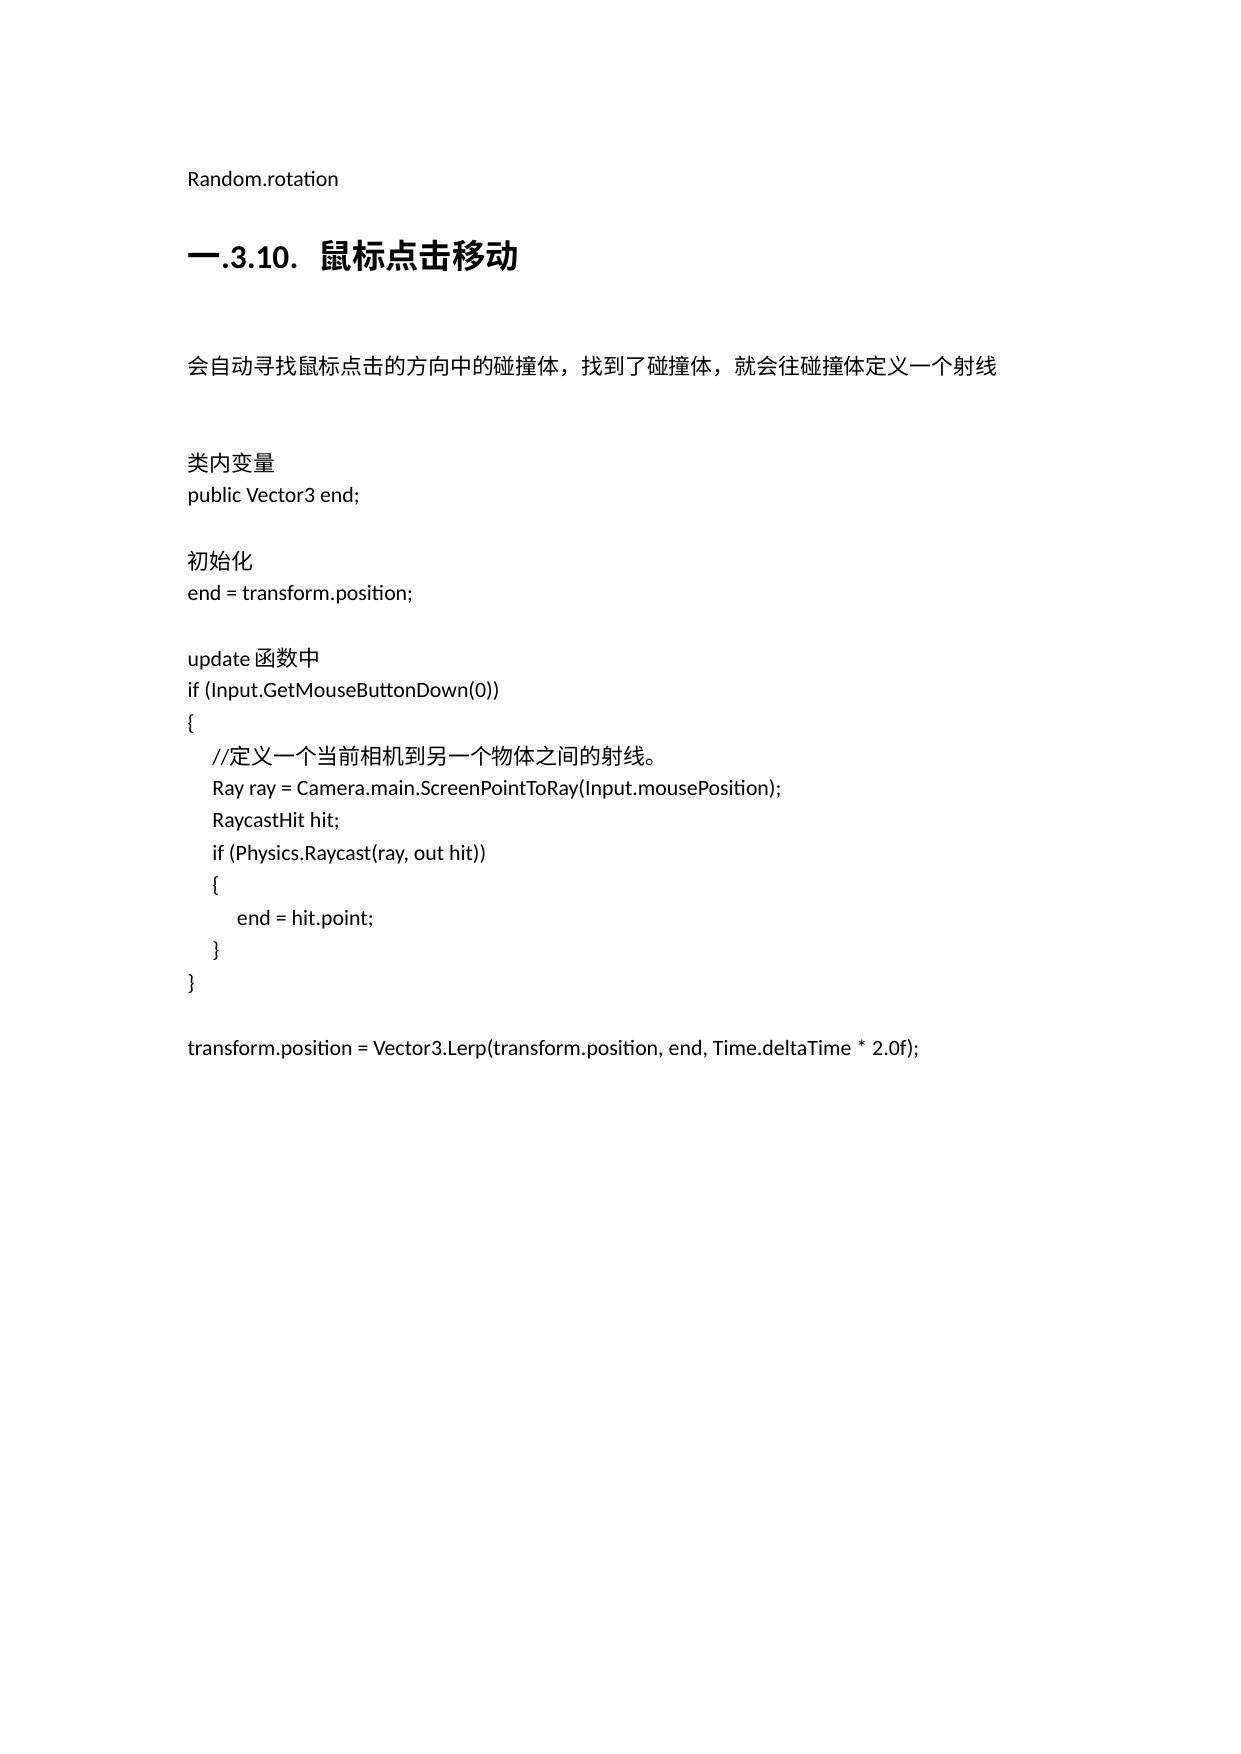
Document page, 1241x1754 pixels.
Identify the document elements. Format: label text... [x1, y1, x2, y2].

text } [187, 966, 1053, 998]
text 初始化 [187, 543, 1053, 576]
text if (Physics.Raycast(ray, out hit)) [187, 836, 1053, 868]
text 类内变量 [187, 446, 1053, 478]
text //定义一个当前相机到另一个物体之间的射线。 [187, 738, 1053, 771]
text transform.position = Vector3.Lerp(transform.position, end, Time.deltaTime * 2.0f); [187, 1031, 1053, 1063]
text 会自动寻找鼠标点击的方向中的碰撞体，找到了碰撞体，就会往碰撞体定义一个射线 [187, 348, 1053, 381]
subtitle 鼠标点击移动 [187, 222, 1053, 287]
text RaycastHit hit; [187, 803, 1053, 836]
text end = transform.position; [187, 576, 1053, 608]
text { [187, 706, 1053, 738]
text { [187, 868, 1053, 901]
text Random.rotation [187, 162, 1053, 194]
text Ray ray = Camera.main.ScreenPointToRay(Input.mousePosition); [187, 771, 1053, 803]
text end = hit.point; [187, 901, 1053, 933]
text update函数中 [187, 641, 1053, 673]
text public Vector3 end; [187, 478, 1053, 511]
text } [187, 933, 1053, 966]
text if (Input.GetMouseButtonDown(0)) [187, 673, 1053, 706]
